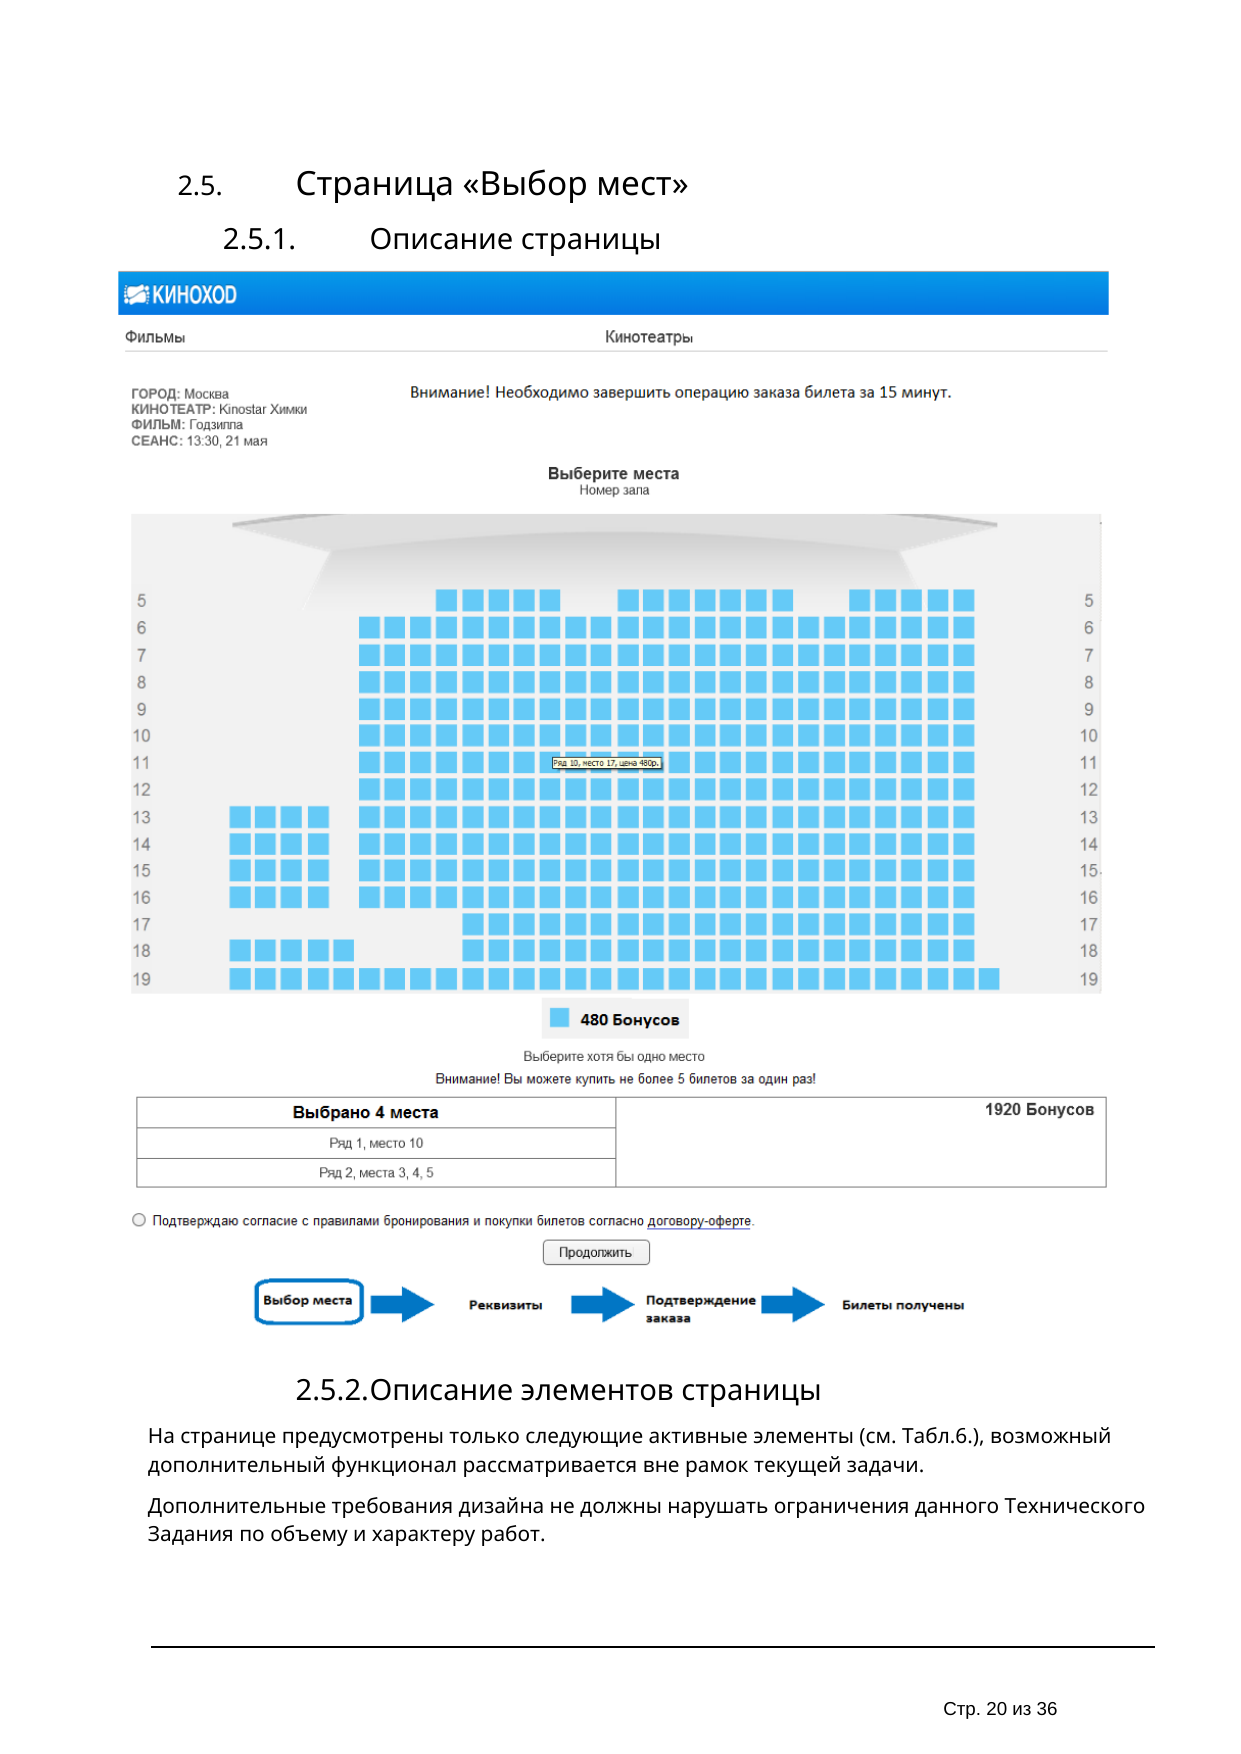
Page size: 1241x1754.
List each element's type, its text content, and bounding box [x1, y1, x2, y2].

subtitle Страница «Выбор мест» [177, 160, 1152, 206]
text На странице предусмотрены только следующие активные элементы (см. Табл.6.), возможный дополнительный функционал рассматривается вне рамок текущей задачи. [148, 1421, 1152, 1478]
subtitle Описание элементов страницы [295, 1369, 1152, 1409]
picture [118, 270, 1123, 1357]
text Дополнительные требования дизайна не должны нарушать ограничения данного Технического Задания по объему и характеру работ. [148, 1491, 1152, 1548]
subtitle Описание страницы [223, 218, 1152, 258]
